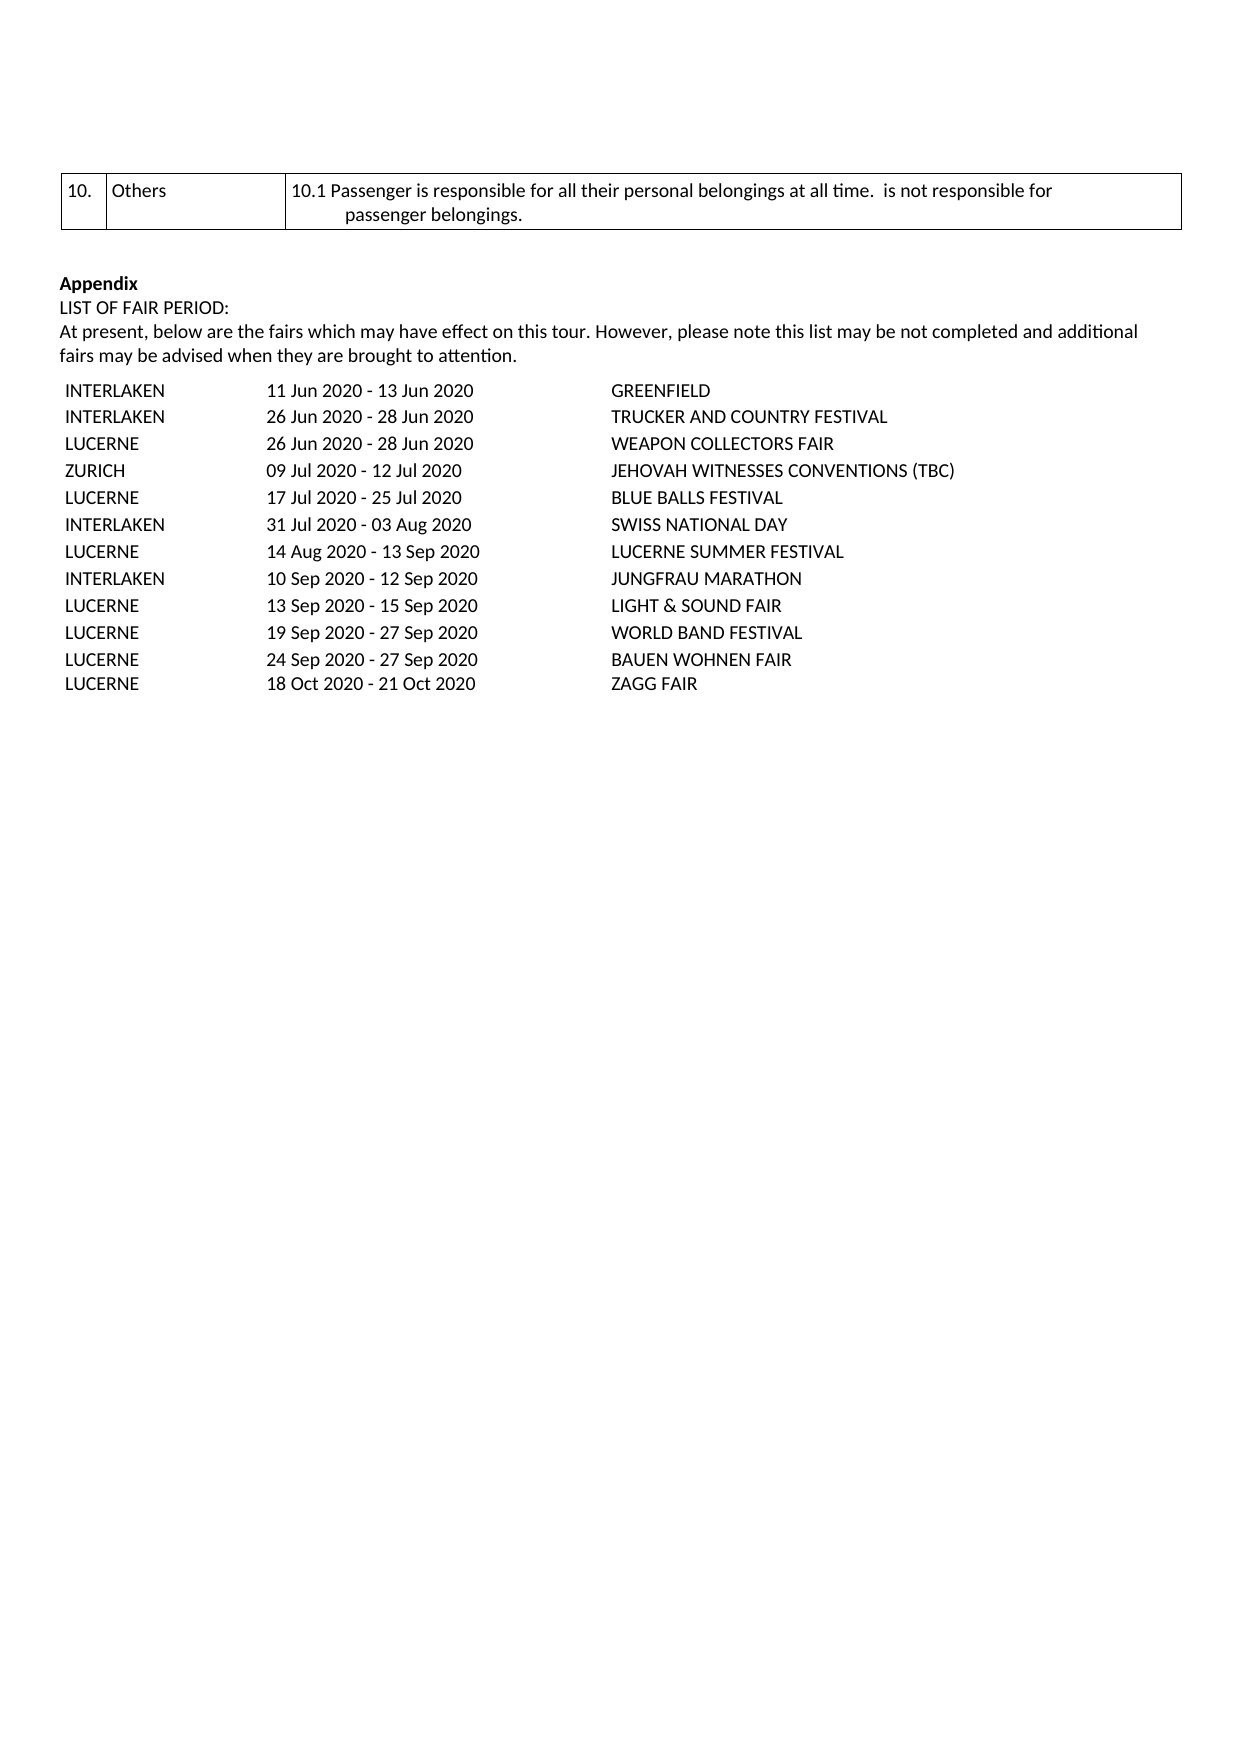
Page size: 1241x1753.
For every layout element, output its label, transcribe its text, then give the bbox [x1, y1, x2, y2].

table_cell LUCERNE [60, 431, 216, 458]
table_cell LUCERNE SUMMER FESTIVAL [545, 539, 960, 566]
table_cell 31 Jul 2020 - 03 Aug 2020 [216, 513, 545, 539]
table_cell JEHOVAH WITNESSES CONVENTIONS (TBC) [545, 458, 960, 485]
table_header INTERLAKEN [60, 381, 216, 404]
table_cell INTERLAKEN [60, 566, 216, 593]
table_header Others [107, 174, 285, 229]
table_cell BAUEN WOHNEN FAIR [545, 648, 960, 674]
text At present, below are the fairs which may have effect on this tour. However, please note this list may be not completed and additional fairs may be advised when they are brought to attention. [59, 319, 1147, 368]
table_cell INTERLAKEN [60, 513, 216, 539]
table_cell ZAGG FAIR [545, 674, 960, 696]
table_cell 26 Jun 2020 - 28 Jun 2020 [216, 405, 545, 431]
table_cell LUCERNE [60, 648, 216, 674]
table_header 10.1 Passenger is responsible for all their personal belongings at all time. is not responsible for passenger belongings. [286, 174, 1181, 229]
table_cell LUCERNE [60, 539, 216, 566]
table_cell JUNGFRAU MARATHON [545, 566, 960, 593]
table_cell LUCERNE [60, 674, 216, 696]
text LIST OF FAIR PERIOD: [59, 295, 1196, 319]
table_cell 19 Sep 2020 - 27 Sep 2020 [216, 621, 545, 648]
table_cell 13 Sep 2020 - 15 Sep 2020 [216, 594, 545, 621]
table_cell 18 Oct 2020 - 21 Oct 2020 [216, 674, 545, 696]
table_header 10. [62, 174, 106, 229]
table_cell LIGHT & SOUND FAIR [545, 594, 960, 621]
table_header 11 Jun 2020 - 13 Jun 2020 [216, 381, 545, 404]
table_cell 09 Jul 2020 - 12 Jul 2020 [216, 458, 545, 485]
table_cell 26 Jun 2020 - 28 Jun 2020 [216, 431, 545, 458]
table_cell 24 Sep 2020 - 27 Sep 2020 [216, 648, 545, 674]
table_cell 10 Sep 2020 - 12 Sep 2020 [216, 566, 545, 593]
table_cell BLUE BALLS FESTIVAL [545, 485, 960, 512]
table_cell TRUCKER AND COUNTRY FESTIVAL [545, 405, 960, 431]
table_cell SWISS NATIONAL DAY [545, 513, 960, 539]
table_header GREENFIELD [545, 381, 960, 404]
table_cell 17 Jul 2020 - 25 Jul 2020 [216, 485, 545, 512]
table_cell LUCERNE [60, 485, 216, 512]
table_cell LUCERNE [60, 594, 216, 621]
table_cell WORLD BAND FESTIVAL [545, 621, 960, 648]
table_cell ZURICH [60, 458, 216, 485]
table_cell INTERLAKEN [60, 405, 216, 431]
text Appendix [59, 271, 1196, 295]
table_cell 14 Aug 2020 - 13 Sep 2020 [216, 539, 545, 566]
table_cell LUCERNE [60, 621, 216, 648]
table_cell WEAPON COLLECTORS FAIR [545, 431, 960, 458]
